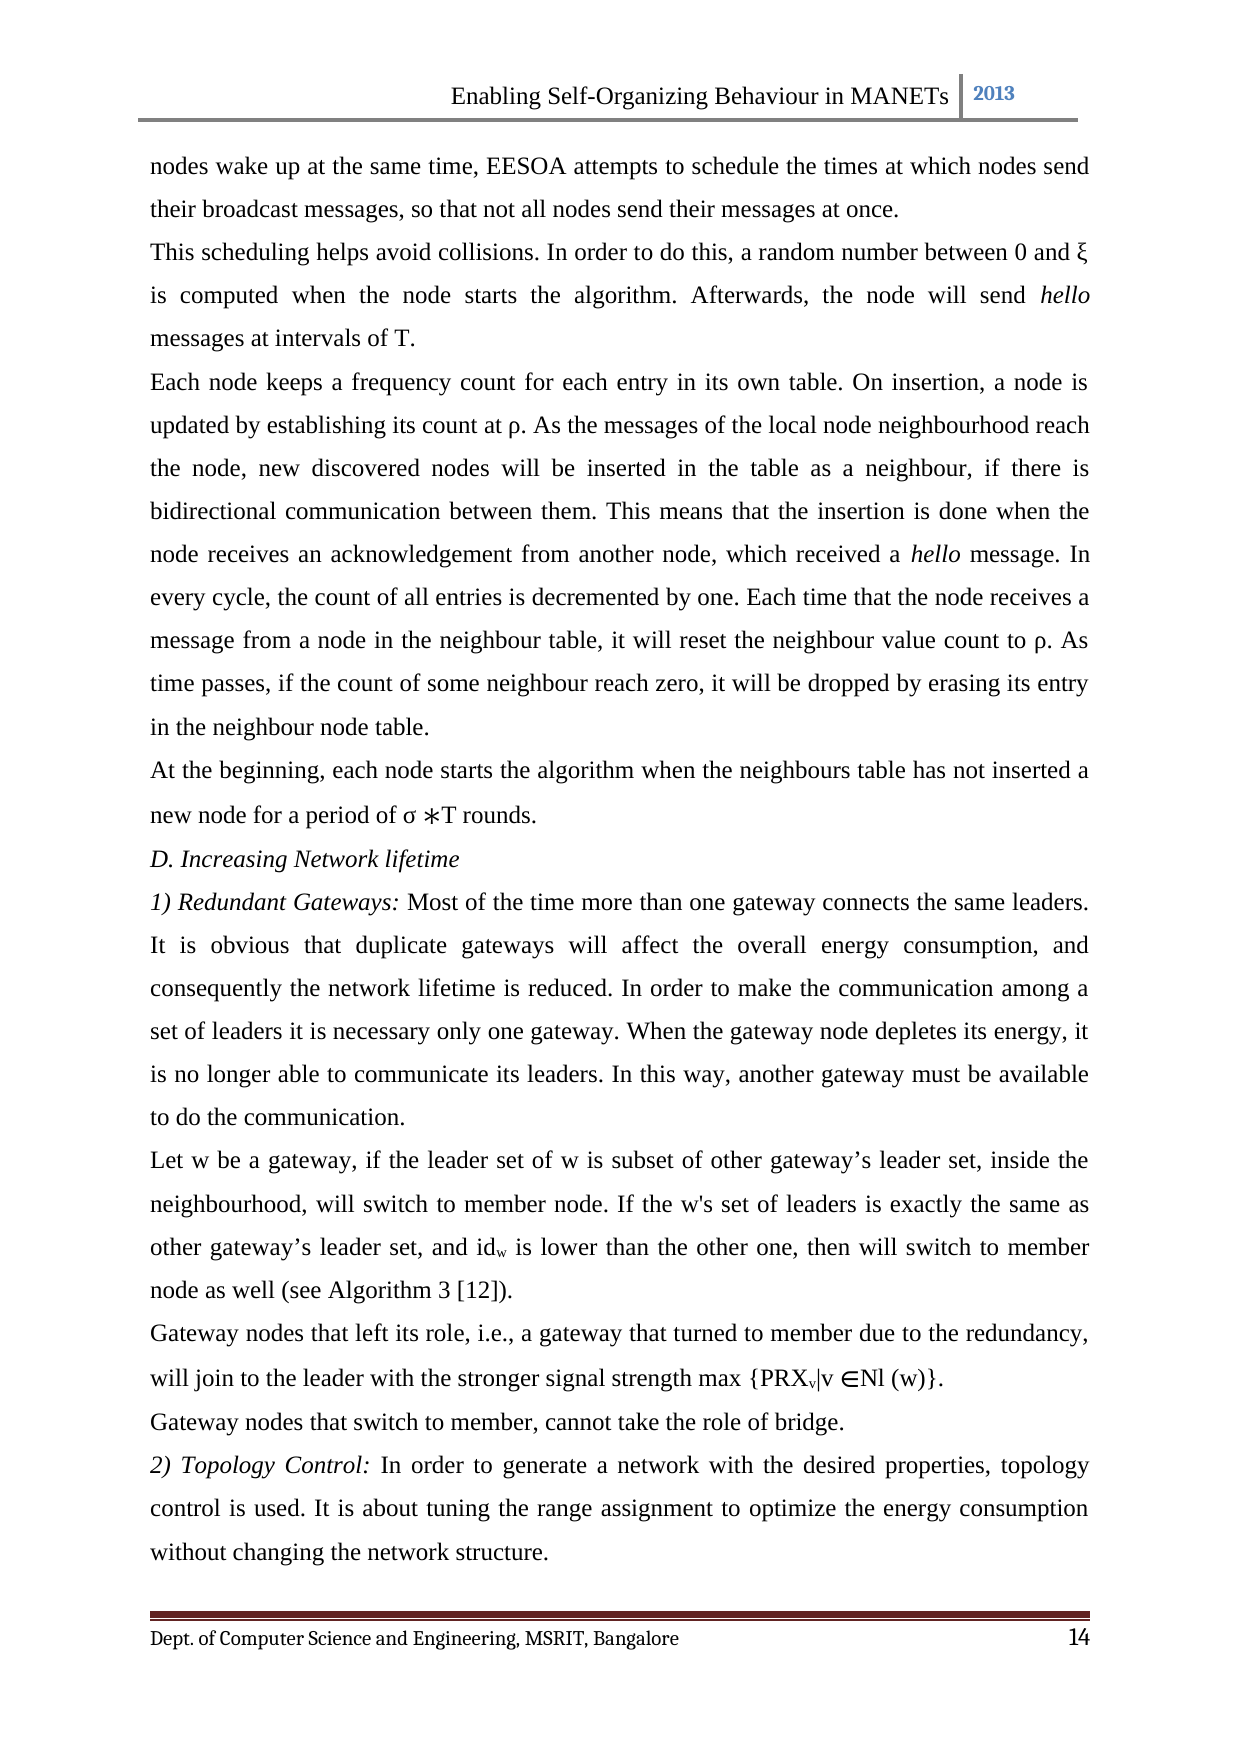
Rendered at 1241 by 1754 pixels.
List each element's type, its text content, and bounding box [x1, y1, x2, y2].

text Each node keeps a frequency count for each entry in its own table. On insertion, a node is updated by establishing its count at ρ. As the messages of the local node neighbourhood reach the node, new discovered nodes will be inserted in the table as a neighbour, if there is bidirectional communication between them. This means that the insertion is done when the node receives an acknowledgement from another node, which received a hello message. In every cycle, the count of all entries is decremented by one. Each time that the node receives a message from a node in the neighbour table, it will reset the neighbour value count to ρ. As time passes, if the count of some neighbour reach zero, it will be dropped by erasing its entry in the neighbour node table. [150, 367, 1090, 740]
text Gateway nodes that left its role, i.e., a gateway that turned to member due to the redundancy, will join to the leader with the stronger signal strength max {PRXv|v ∈Nl (w)}. [150, 1318, 1090, 1392]
text This scheduling helps avoid collisions. In order to do this, a random number between 0 and ξ is computed when the node starts the algorithm. Afterwards, the node will send hello messages at intervals of T. [150, 237, 1090, 352]
text D. Increasing Network lifetime [150, 844, 1090, 872]
text Gateway nodes that switch to member, cannot take the role of bridge. [150, 1407, 1090, 1436]
text 2) Topology Control: In order to generate a network with the desired properties, topology control is used. It is about tuning the range assignment to optimize the energy consumption without changing the network structure. [150, 1450, 1090, 1565]
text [150, 151, 1090, 223]
text Let w be a gateway, if the leader set of w is subset of other gateway’s leader set, inside the neighbourhood, will switch to member node. If the w's set of leaders is exactly the same as other gateway’s leader set, and idw is lower than the other one, then will switch to member node as well (see Algorithm 3 [12]). [150, 1146, 1090, 1304]
text At the beginning, each node starts the algorithm when the neighbours table has not inserted a new node for a period of σ ∗T rounds. [150, 755, 1090, 829]
text 1) Redundant Gateways: Most of the time more than one gateway connects the same leaders. It is obvious that duplicate gateways will affect the overall energy consumption, and consequently the network lifetime is reduced. In order to make the communication among a set of leaders it is necessary only one gateway. When the gateway node depletes its energy, it is no longer able to communicate its leaders. In this way, another gateway must be available to do the communication. [150, 887, 1090, 1131]
